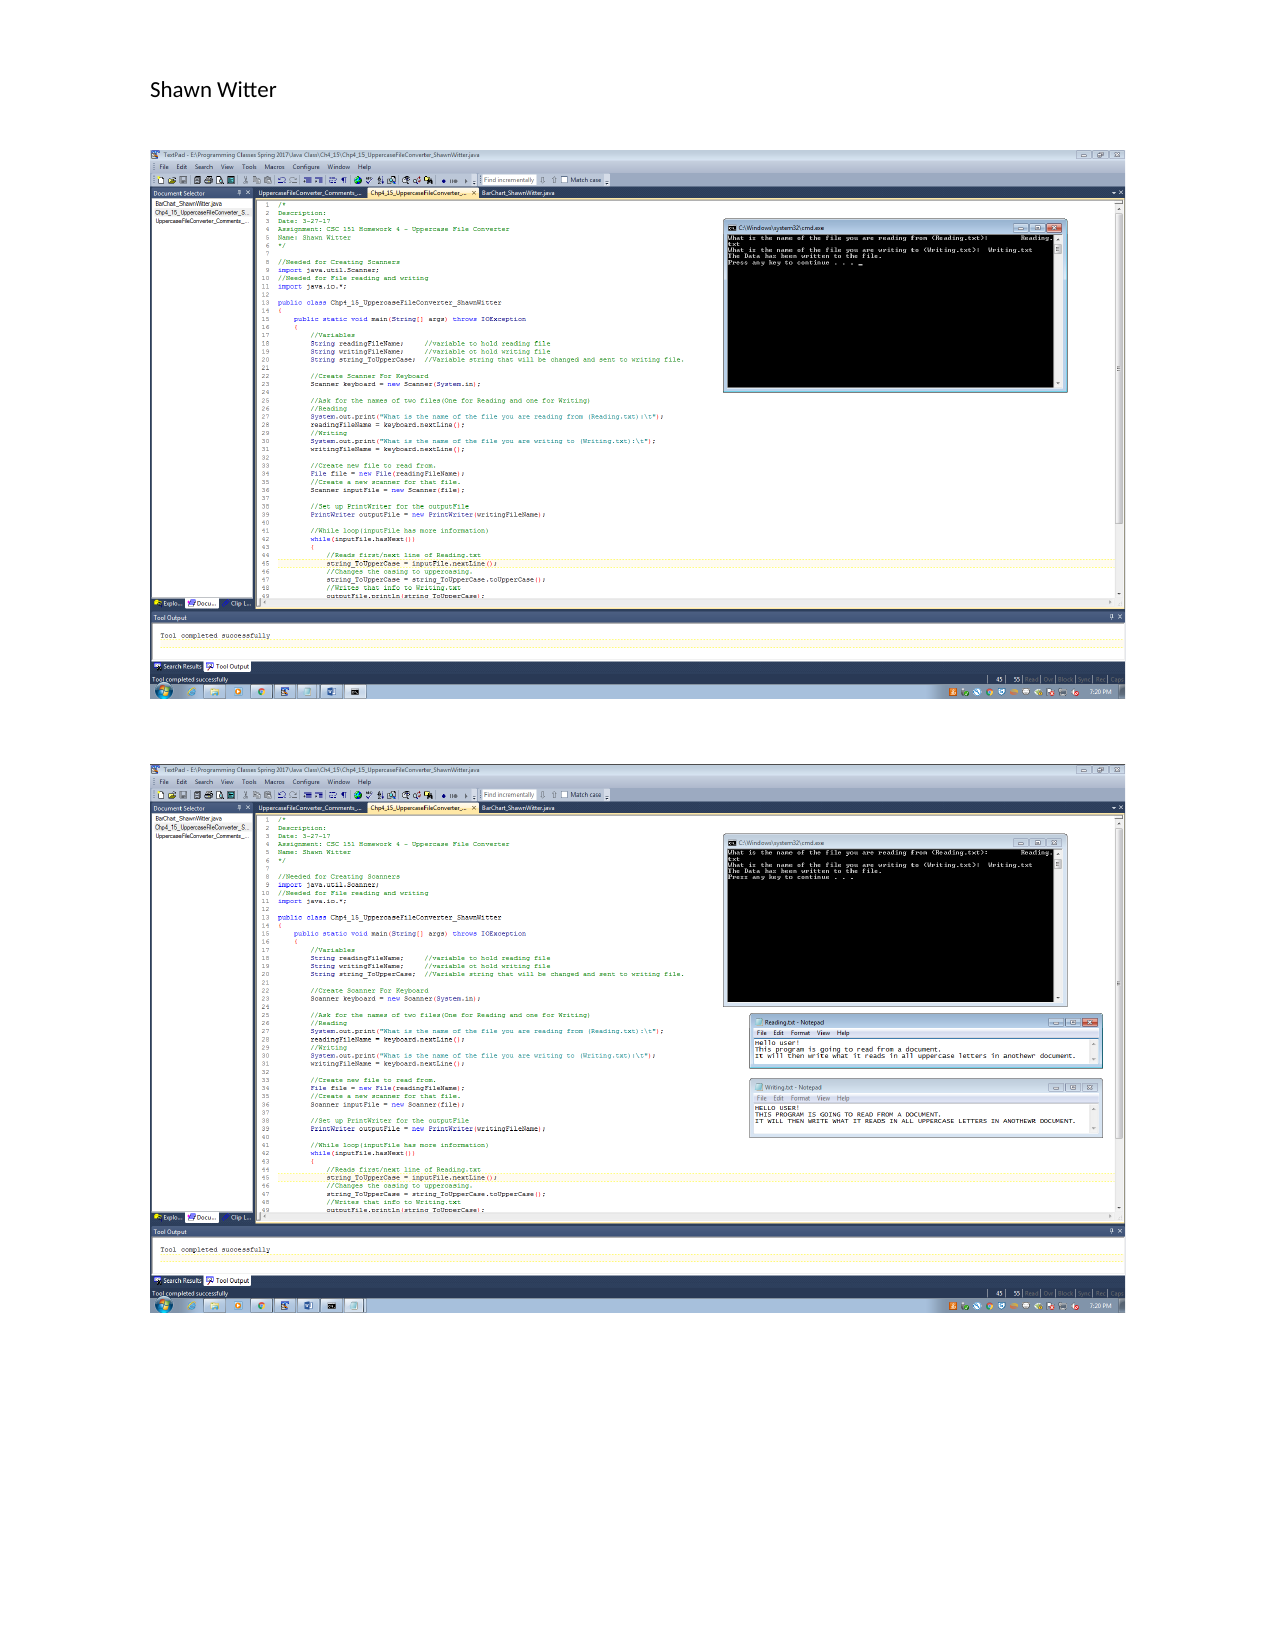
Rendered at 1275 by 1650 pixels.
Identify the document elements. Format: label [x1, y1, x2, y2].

picture [150, 150, 1125, 699]
picture [150, 764, 1125, 1313]
